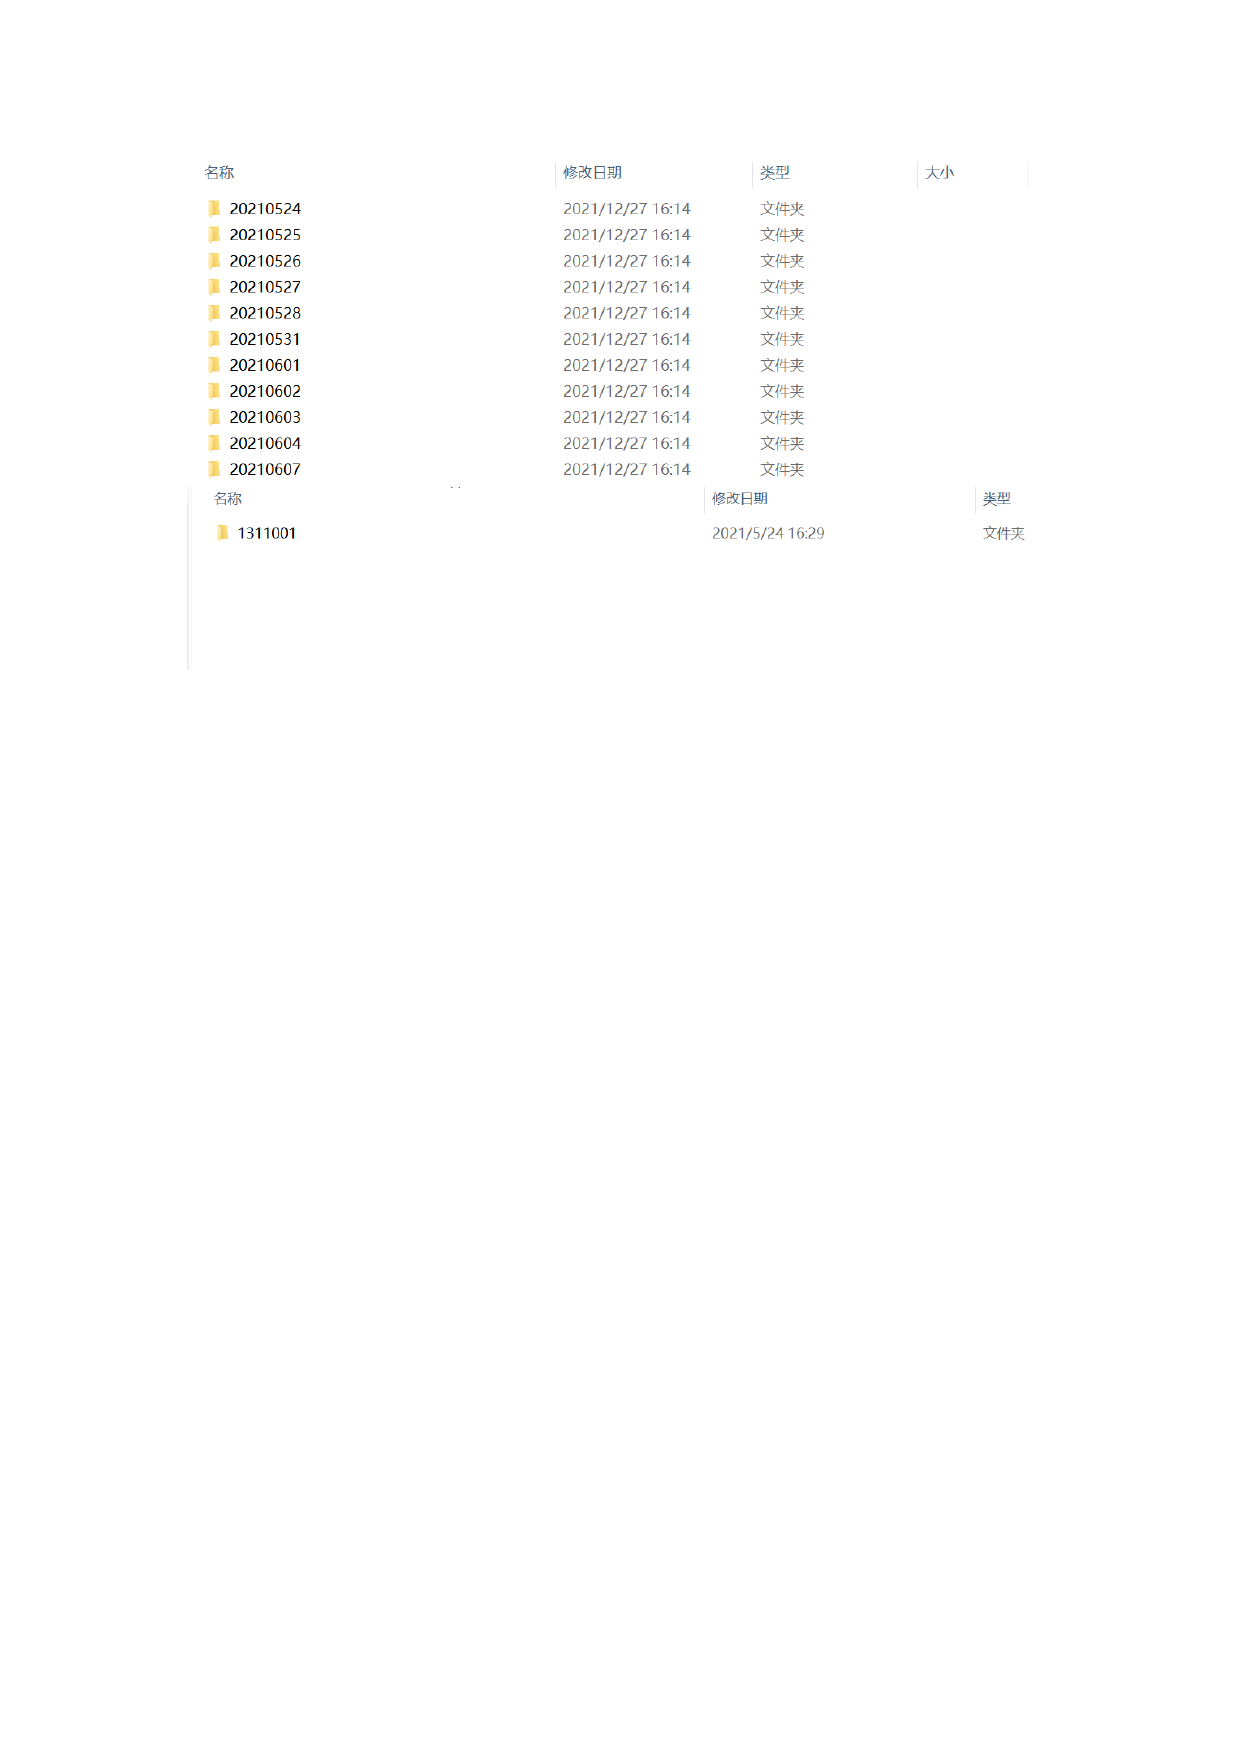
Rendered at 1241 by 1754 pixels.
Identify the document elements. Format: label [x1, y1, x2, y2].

picture [187, 487, 1052, 670]
picture [187, 162, 1053, 481]
